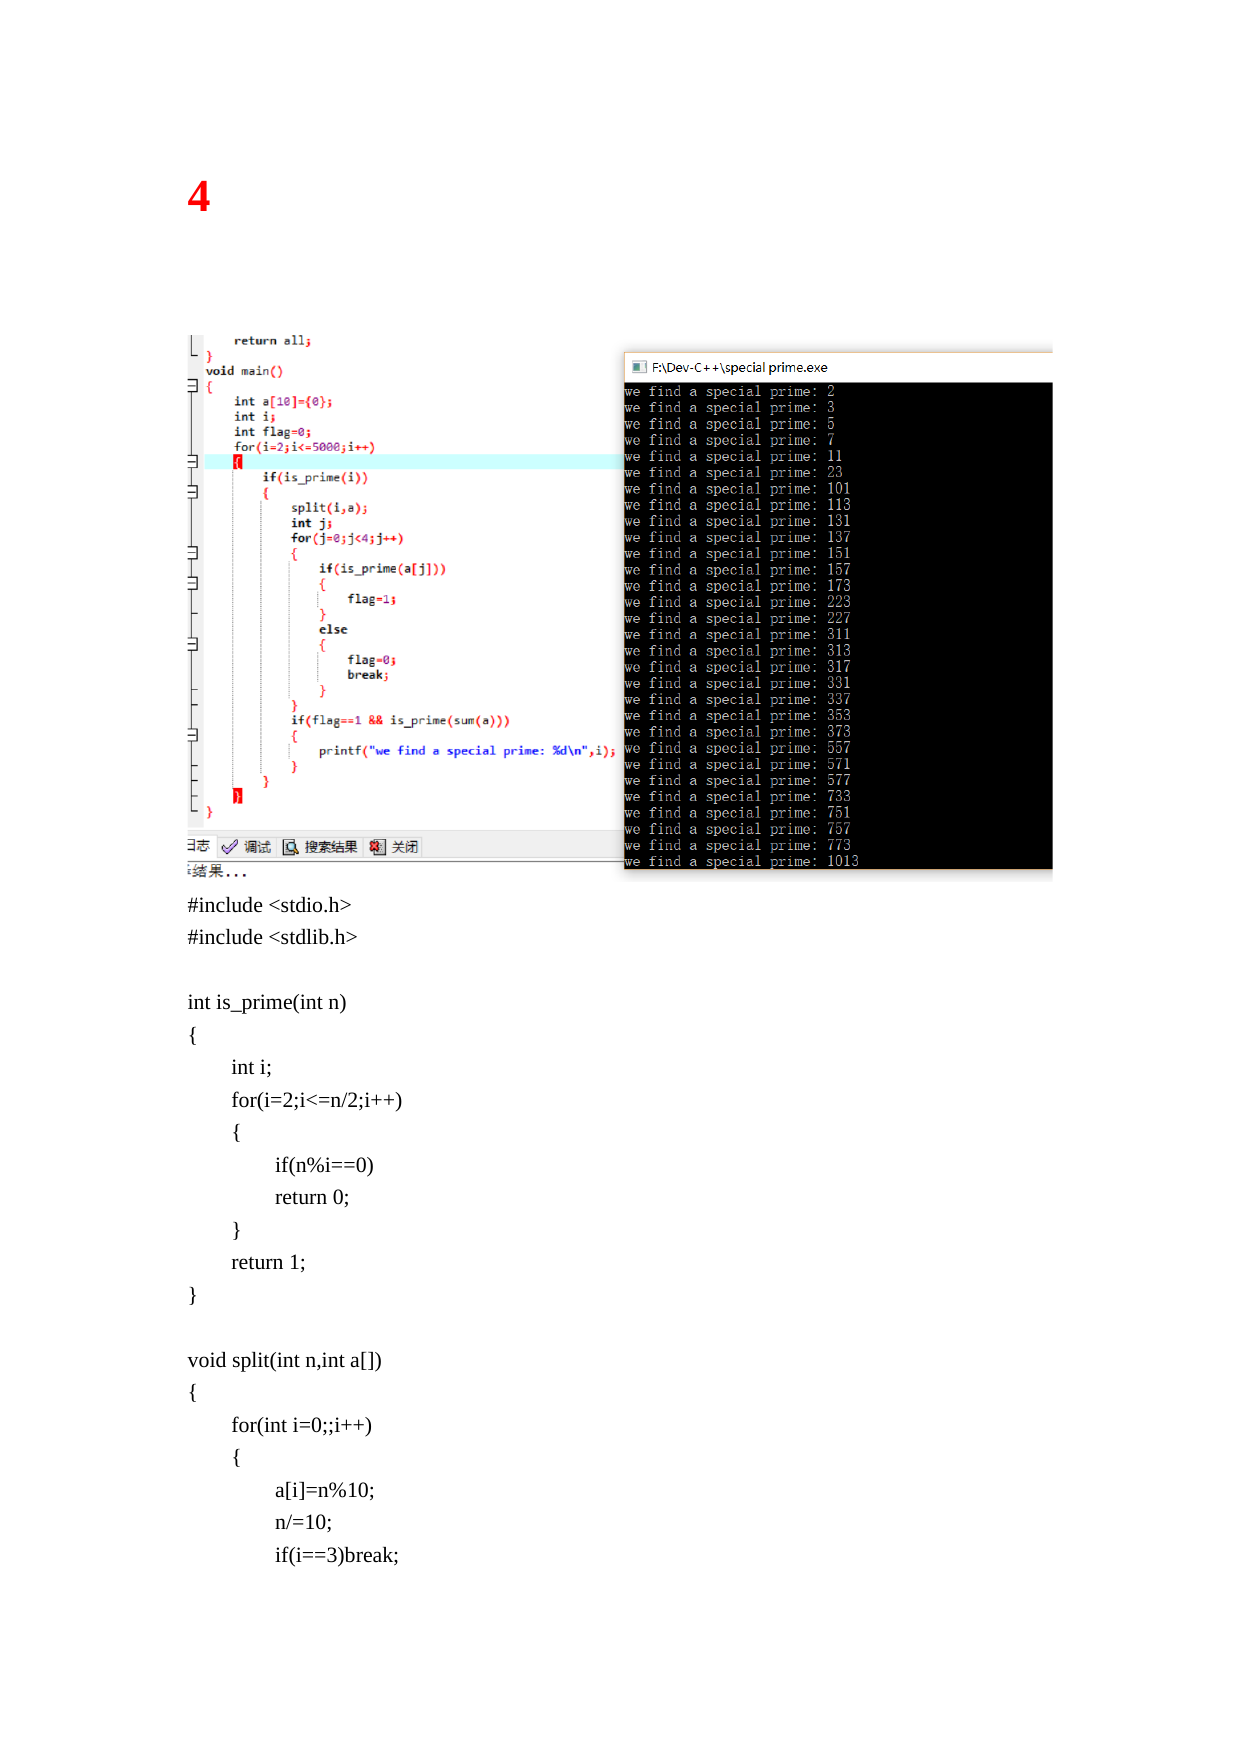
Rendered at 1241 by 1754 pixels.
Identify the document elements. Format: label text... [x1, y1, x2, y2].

text { [187, 1441, 1053, 1473]
text } [187, 1213, 1053, 1246]
text a[i]=n%10; [187, 1473, 1053, 1506]
text } [187, 1278, 1053, 1311]
text { [187, 1376, 1053, 1408]
text { [187, 1018, 1053, 1051]
picture [187, 335, 1053, 882]
text int i; [187, 1051, 1053, 1083]
text #include <stdio.h> [187, 882, 1053, 921]
text int is_prime(int n) [187, 986, 1053, 1018]
subtitle 4 [187, 162, 1053, 227]
text return 0; [187, 1181, 1053, 1213]
text n/=10; [187, 1506, 1053, 1538]
text if(n%i==0) [187, 1148, 1053, 1181]
text { [187, 1116, 1053, 1148]
text return 1; [187, 1246, 1053, 1278]
text for(i=2;i<=n/2;i++) [187, 1083, 1053, 1116]
text if(i==3)break; [187, 1538, 1053, 1571]
text for(int i=0;;i++) [187, 1408, 1053, 1441]
text #include <stdlib.h> [187, 921, 1053, 953]
text void split(int n,int a[]) [187, 1343, 1053, 1376]
